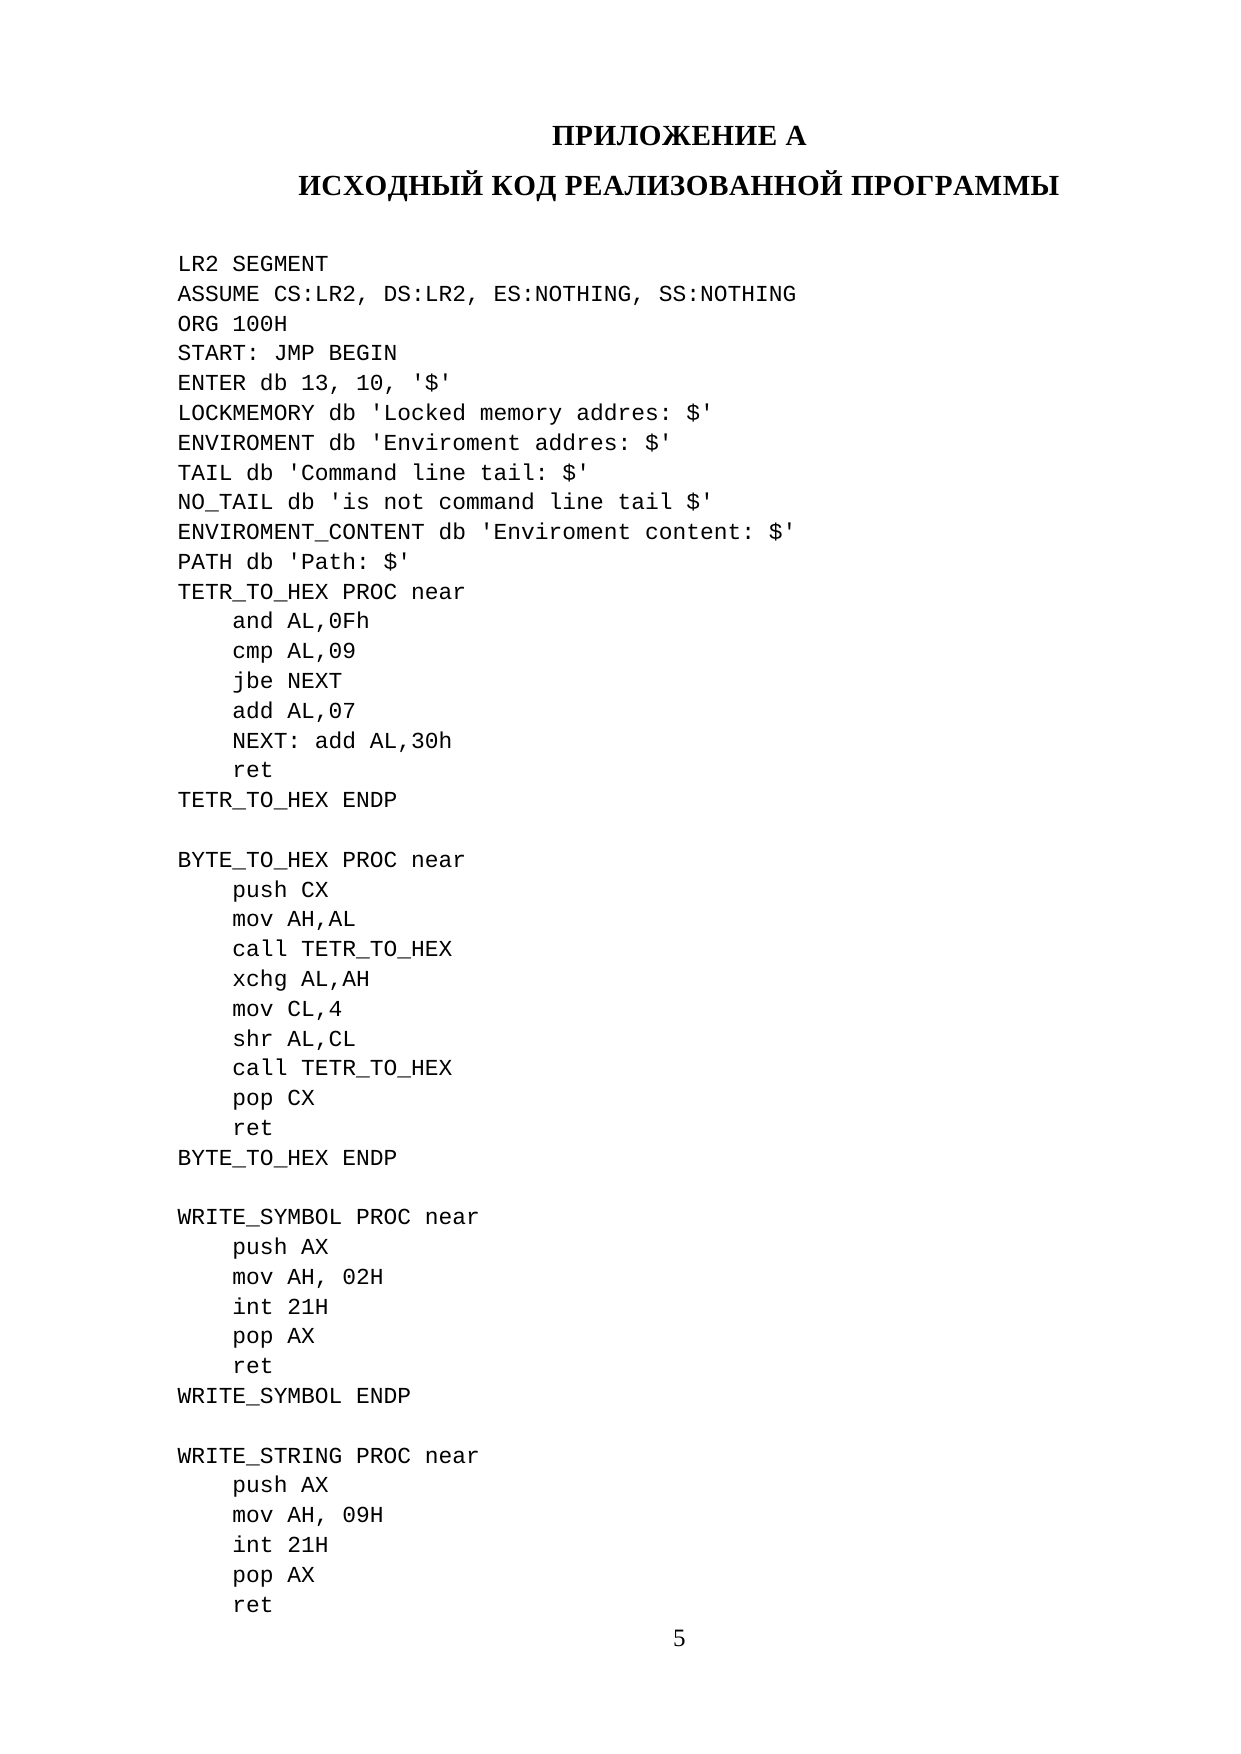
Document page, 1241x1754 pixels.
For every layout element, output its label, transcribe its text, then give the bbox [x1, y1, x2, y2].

text LR2 SEGMENT [177, 252, 1181, 278]
text cmp AL,09 [177, 639, 1181, 666]
text mov CL,4 [177, 997, 1181, 1023]
text START: JMP BEGIN [177, 342, 1181, 368]
text xchg AL,AH [177, 967, 1181, 993]
text ENVIROMENT db 'Enviroment addres: $' [177, 431, 1181, 457]
text WRITE_SYMBOL ENDP [177, 1384, 1181, 1410]
text BYTE_TO_HEX ENDP [177, 1146, 1181, 1172]
text BYTE_TO_HEX PROC near [177, 848, 1181, 874]
text add AL,07 [177, 699, 1181, 725]
text ret [177, 759, 1181, 785]
text ПРИЛОЖЕНИЕ А [177, 118, 1181, 152]
text TETR_TO_HEX ENDP [177, 788, 1181, 814]
text TETR_TO_HEX PROC near [177, 580, 1181, 606]
text mov AH, 09H [177, 1503, 1181, 1529]
text ret [177, 1116, 1181, 1142]
text mov AH, 02H [177, 1265, 1181, 1291]
text ret [177, 1593, 1181, 1619]
text ORG 100H [177, 312, 1181, 338]
text ИСХОДНЫЙ КОД РЕАЛИЗОВАННОЙ ПРОГРАММЫ [177, 168, 1181, 202]
text NO_TAIL db 'is not command line tail $' [177, 491, 1181, 517]
text NEXT: add AL,30h [177, 729, 1181, 755]
text call TETR_TO_HEX [177, 1057, 1181, 1083]
text ret [177, 1354, 1181, 1381]
text jbe NEXT [177, 669, 1181, 695]
text WRITE_SYMBOL PROC near [177, 1206, 1181, 1232]
text shr AL,CL [177, 1027, 1181, 1053]
text push CX [177, 878, 1181, 904]
text push AX [177, 1235, 1181, 1261]
text mov AH,AL [177, 908, 1181, 934]
text ENVIROMENT_CONTENT db 'Enviroment content: $' [177, 520, 1181, 546]
text ENTER db 13, 10, '$' [177, 371, 1181, 397]
text LOCKMEMORY db 'Locked memory addres: $' [177, 401, 1181, 427]
text pop CX [177, 1086, 1181, 1112]
text ASSUME CS:LR2, DS:LR2, ES:NOTHING, SS:NOTHING [177, 282, 1181, 308]
text and AL,0Fh [177, 610, 1181, 636]
text call TETR_TO_HEX [177, 937, 1181, 963]
text TAIL db 'Command line tail: $' [177, 461, 1181, 487]
text int 21H [177, 1295, 1181, 1321]
text int 21H [177, 1533, 1181, 1559]
text PATH db 'Path: $' [177, 550, 1181, 576]
text WRITE_STRING PROC near [177, 1444, 1181, 1470]
text pop AX [177, 1325, 1181, 1351]
text pop AX [177, 1563, 1181, 1589]
text push AX [177, 1474, 1181, 1500]
